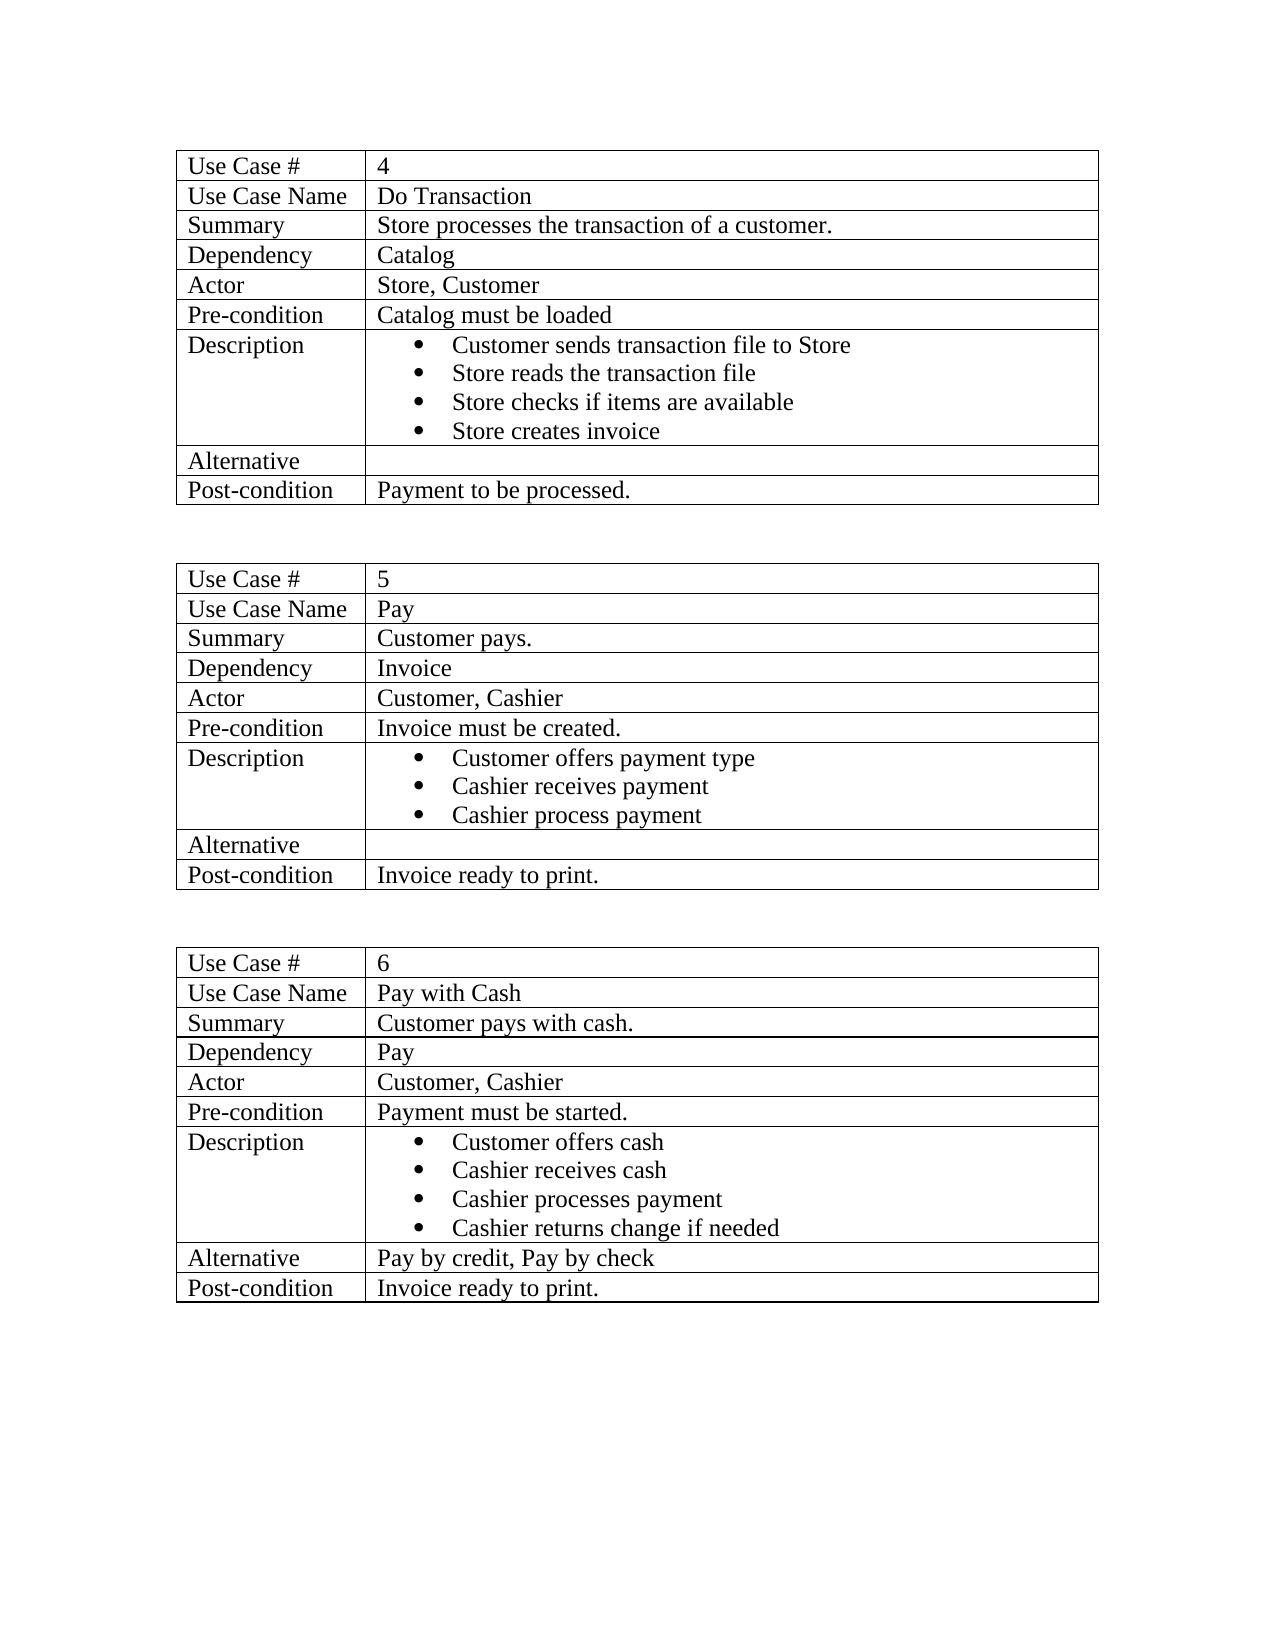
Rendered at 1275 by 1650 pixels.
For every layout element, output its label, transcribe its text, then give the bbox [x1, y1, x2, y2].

table_cell Customer, Cashier [366, 1067, 1098, 1096]
table_cell Payment must be started. [366, 1097, 1098, 1126]
table_cell Use Case Name [177, 181, 365, 209]
table_cell Alternative [177, 1243, 365, 1272]
table_cell Use Case Name [177, 594, 365, 622]
table_header Use Case # [177, 948, 365, 977]
table_header Use Case # [177, 151, 365, 180]
table_cell Use Case Name [177, 978, 365, 1007]
table_cell Actor [177, 683, 365, 712]
table_cell Customer offers payment type Cashier receives payment Cashier process payment [366, 743, 1098, 829]
table_cell Customer pays with cash. [366, 1008, 1098, 1036]
table_cell [366, 830, 1098, 859]
table_cell Invoice [366, 653, 1098, 682]
table_cell Summary [177, 1008, 365, 1036]
table_cell Pay [366, 1038, 1098, 1066]
table_cell Pay by credit, Pay by check [366, 1243, 1098, 1272]
table_cell Pre-condition [177, 300, 365, 329]
table_cell Invoice ready to print. [366, 860, 1098, 888]
table_cell Post-condition [177, 860, 365, 888]
table_cell Do Transaction [366, 181, 1098, 209]
table_cell Alternative [177, 446, 365, 474]
table_cell Summary [177, 211, 365, 239]
table_header 6 [366, 948, 1098, 977]
table_cell [366, 446, 1098, 474]
table_cell Description [177, 743, 365, 829]
table_cell Pay with Cash [366, 978, 1098, 1007]
table_cell Summary [177, 624, 365, 652]
table_cell Pre-condition [177, 1097, 365, 1126]
table_cell Catalog [366, 240, 1098, 269]
table_cell Customer, Cashier [366, 683, 1098, 712]
table_cell Store processes the transaction of a customer. [366, 211, 1098, 239]
table_cell Post-condition [177, 476, 365, 504]
table_cell Dependency [177, 1038, 365, 1066]
table_cell Customer offers cash Cashier receives cash Cashier processes payment Cashier returns change if needed [366, 1127, 1098, 1242]
table_header 4 [366, 151, 1098, 180]
table_cell Invoice must be created. [366, 713, 1098, 742]
table_cell Actor [177, 1067, 365, 1096]
table_cell Invoice ready to print. [366, 1273, 1098, 1301]
table_cell Customer sends transaction file to Store Store reads the transaction file Store checks if items are available Store creates invoice [366, 330, 1098, 445]
table_header Use Case # [177, 564, 365, 593]
table_cell Catalog must be loaded [366, 300, 1098, 329]
table_cell Payment to be processed. [366, 476, 1098, 504]
table_cell Actor [177, 270, 365, 299]
table_cell Post-condition [177, 1273, 365, 1301]
table_cell Dependency [177, 653, 365, 682]
table_cell Alternative [177, 830, 365, 859]
table_cell Customer pays. [366, 624, 1098, 652]
table_cell Dependency [177, 240, 365, 269]
table_cell Description [177, 1127, 365, 1242]
table_cell Pay [366, 594, 1098, 622]
table_cell Description [177, 330, 365, 445]
table_cell Store, Customer [366, 270, 1098, 299]
table_header 5 [366, 564, 1098, 593]
table_cell Pre-condition [177, 713, 365, 742]
